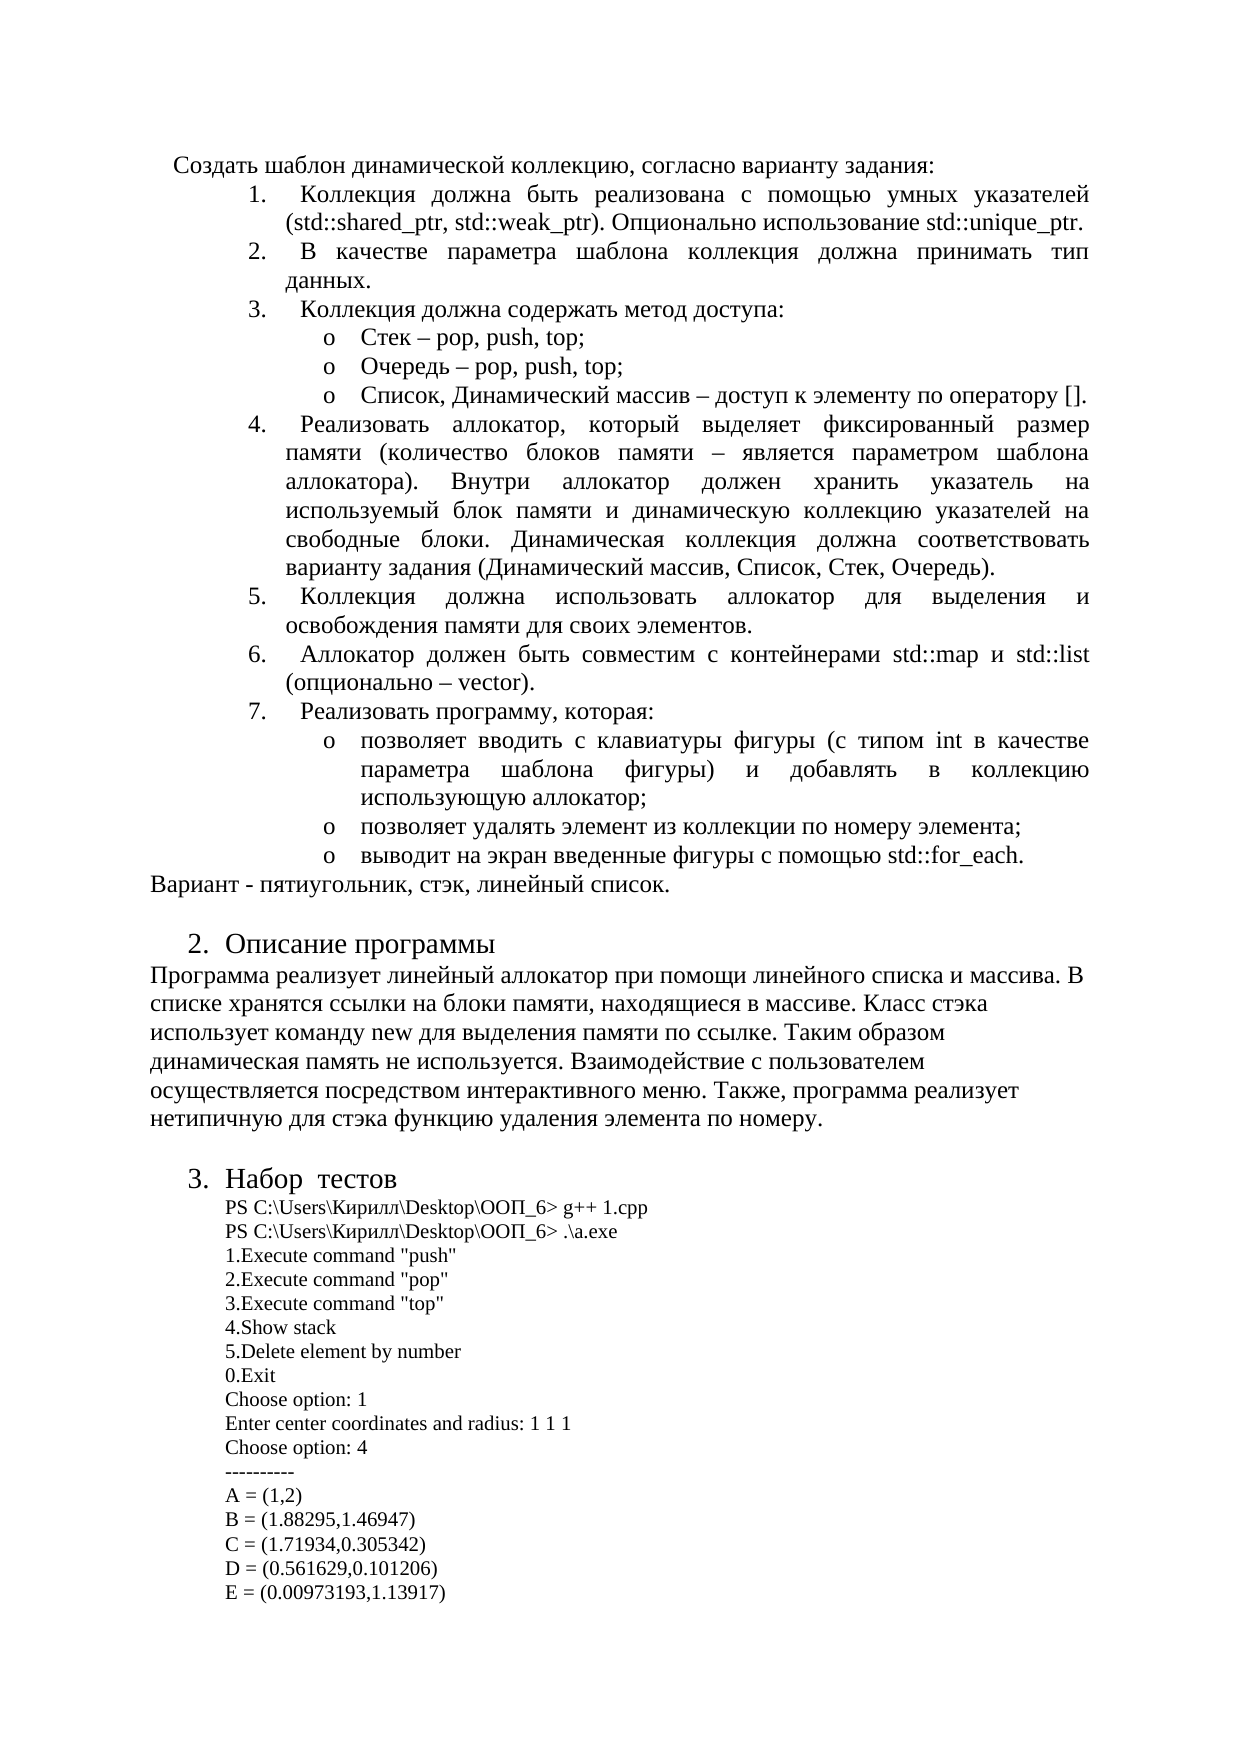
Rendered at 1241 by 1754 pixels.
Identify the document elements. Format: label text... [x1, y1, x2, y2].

text 2. В качестве параметра шаблона коллекция должна принимать тип данных. [248, 236, 1090, 294]
text Создать шаблон динамической коллекцию, согласно варианту задания: [150, 150, 1090, 179]
list Набор тестов [187, 1161, 1090, 1194]
text o выводит на экран введенные фигуры c помощью std::for_each. [323, 840, 1090, 869]
text 5. Коллекция должна использовать аллокатор для выделения и освобождения памяти для своих элементов. [248, 581, 1090, 639]
text 5.Delete element by number [225, 1339, 1090, 1363]
list Описание программы [187, 926, 1090, 960]
text B = (1.88295,1.46947) [225, 1507, 1090, 1531]
text o позволяет удалять элемент из коллекции по номеру элемента; [323, 811, 1090, 840]
text Программа реализует линейный аллокатор при помощи линейного списка и массива. В списке хранятся ссылки на блоки памяти, находящиеся в массиве. Класс стэка использует команду new для выделения памяти по ссылке. Таким образом динамическая память не используется. Взаимодействие с пользователем осуществляется посредством интерактивного меню. Также, программа реализует нетипичную для стэка функцию удаления элемента по номеру. [150, 960, 1090, 1132]
text o Очередь – pop, push, top; [323, 351, 1090, 380]
text 2.Execute command "pop" [225, 1267, 1090, 1291]
text 1. Коллекция должна быть реализована с помощью умных указателей (std::shared_ptr, std::weak_ptr). Опционально использование std::unique_ptr. [248, 179, 1090, 236]
text C = (1.71934,0.305342) [225, 1531, 1090, 1556]
text o Стек – pop, push, top; [323, 322, 1090, 351]
text o Список, Динамический массив – доступ к элементу по оператору []. [323, 380, 1090, 409]
text A = (1,2) [225, 1483, 1090, 1507]
text D = (0.561629,0.101206) [225, 1556, 1090, 1579]
text ---------- [225, 1459, 1090, 1483]
text Choose option: 1 [225, 1387, 1090, 1411]
text 6. Аллокатор должен быть совместим с контейнерами std::map и std::list (опционально – vector). [248, 639, 1090, 696]
text Choose option: 4 [225, 1435, 1090, 1459]
text o позволяет вводить с клавиатуры фигуры (с типом int в качестве параметра шаблона фигуры) и добавлять в коллекцию использующую аллокатор; [323, 725, 1090, 811]
text PS C:\Users\Кирилл\Desktop\ООП_6> g++ 1.cpp [225, 1194, 1090, 1219]
text Enter center coordinates and radius: 1 1 1 [225, 1411, 1090, 1435]
text 4. Реализовать аллокатор, который выделяет фиксированный размер памяти (количество блоков памяти – является параметром шаблона аллокатора). Внутри аллокатор должен хранить указатель на используемый блок памяти и динамическую коллекцию указателей на свободные блоки. Динамическая коллекция должна соответствовать варианту задания (Динамический массив, Список, Стек, Очередь). [248, 409, 1090, 581]
text 7. Реализовать программу, которая: [248, 696, 1090, 725]
text 1.Execute command "push" [225, 1243, 1090, 1267]
text 3. Коллекция должна содержать метод доступа: [248, 294, 1090, 322]
text E = (0.00973193,1.13917) [225, 1579, 1090, 1604]
text 4.Show stack [225, 1315, 1090, 1339]
text 0.Exit [225, 1363, 1090, 1387]
text 3.Execute command "top" [225, 1291, 1090, 1315]
text Вариант - пятиугольник, стэк, линейный список. [150, 869, 1090, 897]
text PS C:\Users\Кирилл\Desktop\ООП_6> .\a.exe [225, 1219, 1090, 1243]
